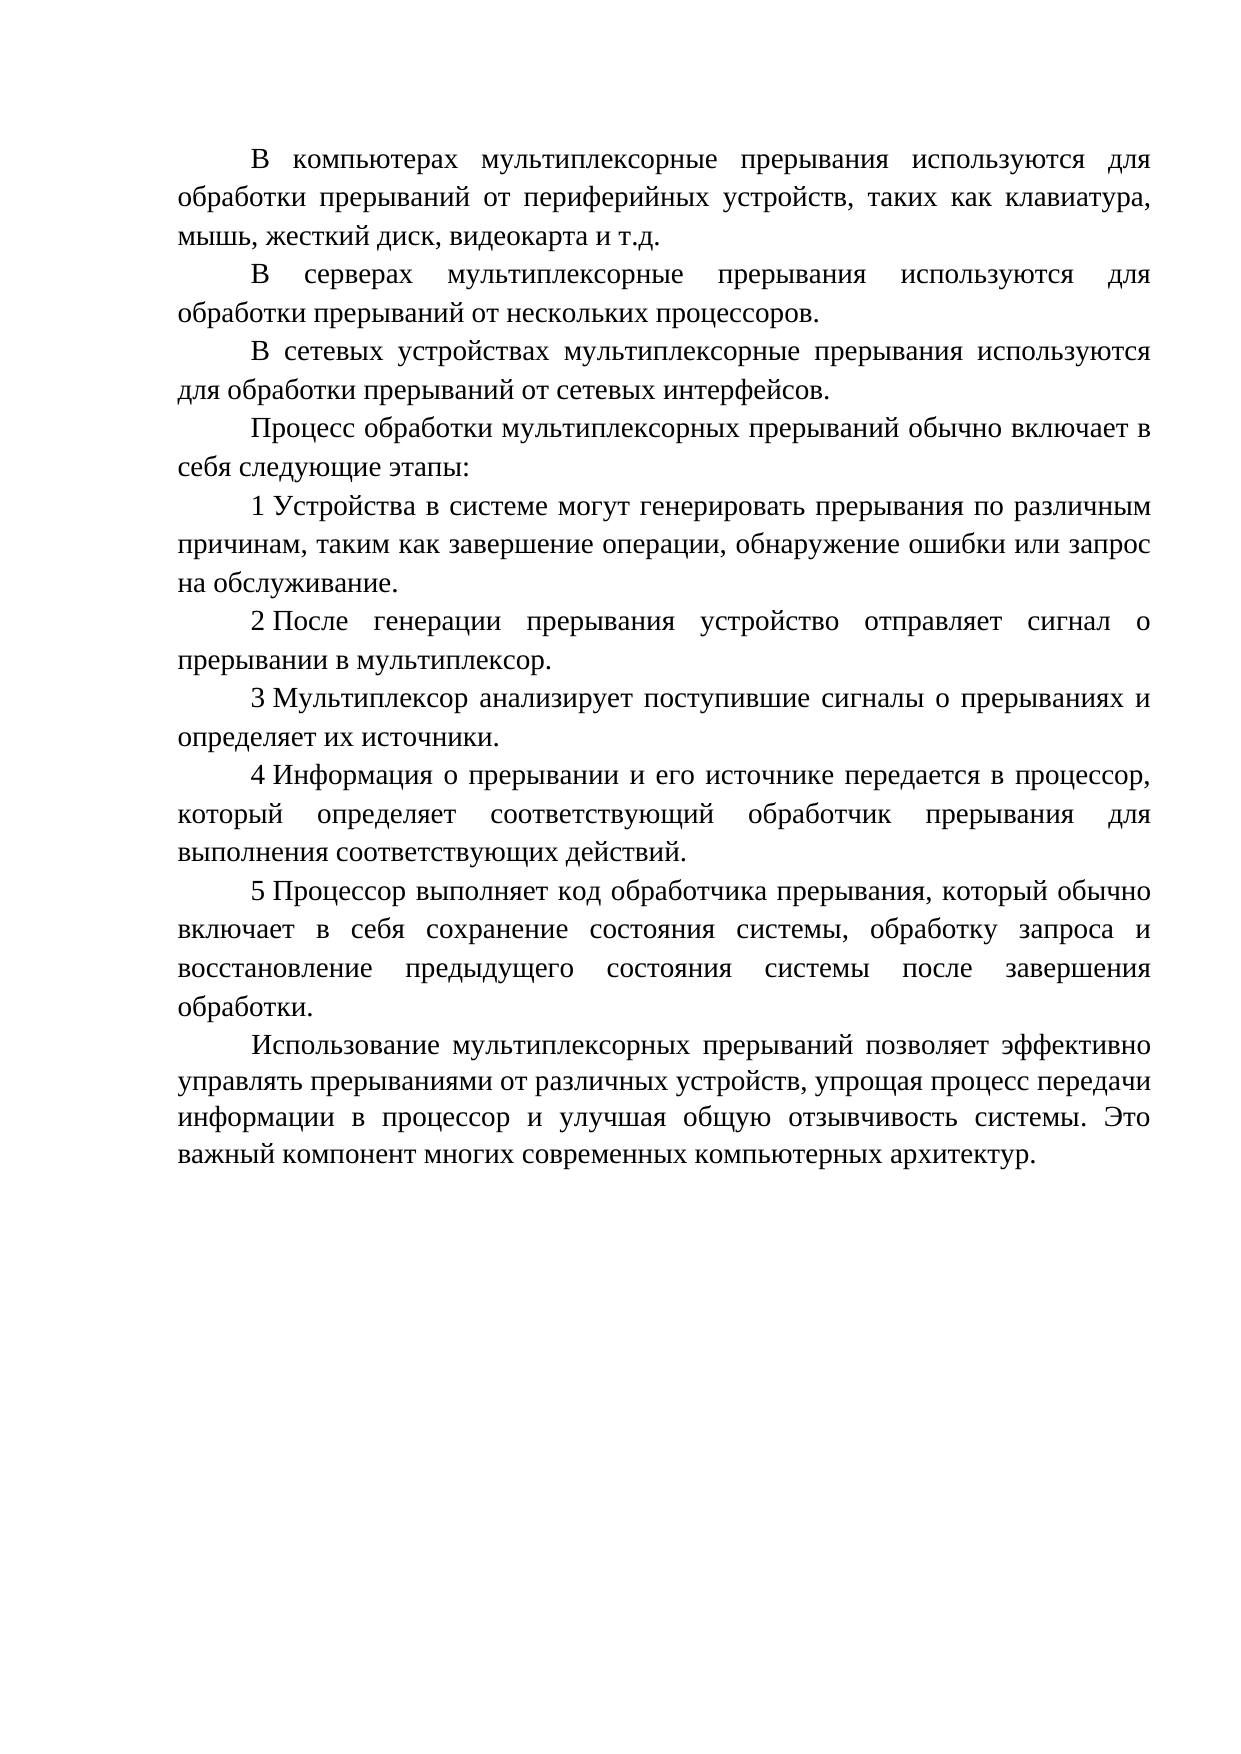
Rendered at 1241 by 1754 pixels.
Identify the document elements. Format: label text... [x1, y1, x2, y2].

text Использование мультиплексорных прерываний позволяет эффективно управлять прерываниями от различных устройств, упрощая процесс передачи информации в процессор и улучшая общую отзывчивость системы. Это важный компонент многих современных компьютерных архитектур. [177, 1027, 1152, 1169]
list Устройства в системе могут генерировать прерывания по различным причинам, таким как завершение операции, обнаружение ошибки или запрос на обслуживание. [177, 488, 1152, 598]
list После генерации прерывания устройство отправляет сигнал о прерывании в мультиплексор. [177, 603, 1152, 675]
list Мультиплексор анализирует поступившие сигналы о прерываниях и определяет их источники. [177, 680, 1152, 752]
text Процесс обработки мультиплексорных прерываний обычно включает в себя следующие этапы: [177, 411, 1152, 483]
text В сетевых устройствах мультиплексорные прерывания используются для обработки прерываний от сетевых интерфейсов. [177, 333, 1152, 406]
list Информация о прерывании и его источнике передается в процессор, который определяет соответствующий обработчик прерывания для выполнения соответствующих действий. [177, 757, 1152, 868]
text В серверах мультиплексорные прерывания используются для обработки прерываний от нескольких процессоров. [177, 256, 1152, 328]
list Процессор выполняет код обработчика прерывания, который обычно включает в себя сохранение состояния системы, обработку запроса и восстановление предыдущего состояния системы после завершения обработки. [177, 873, 1152, 1022]
text В компьютерах мультиплексорные прерывания используются для обработки прерываний от периферийных устройств, таких как клавиатура, мышь, жесткий диск, видеокарта и т.д. [177, 141, 1152, 251]
